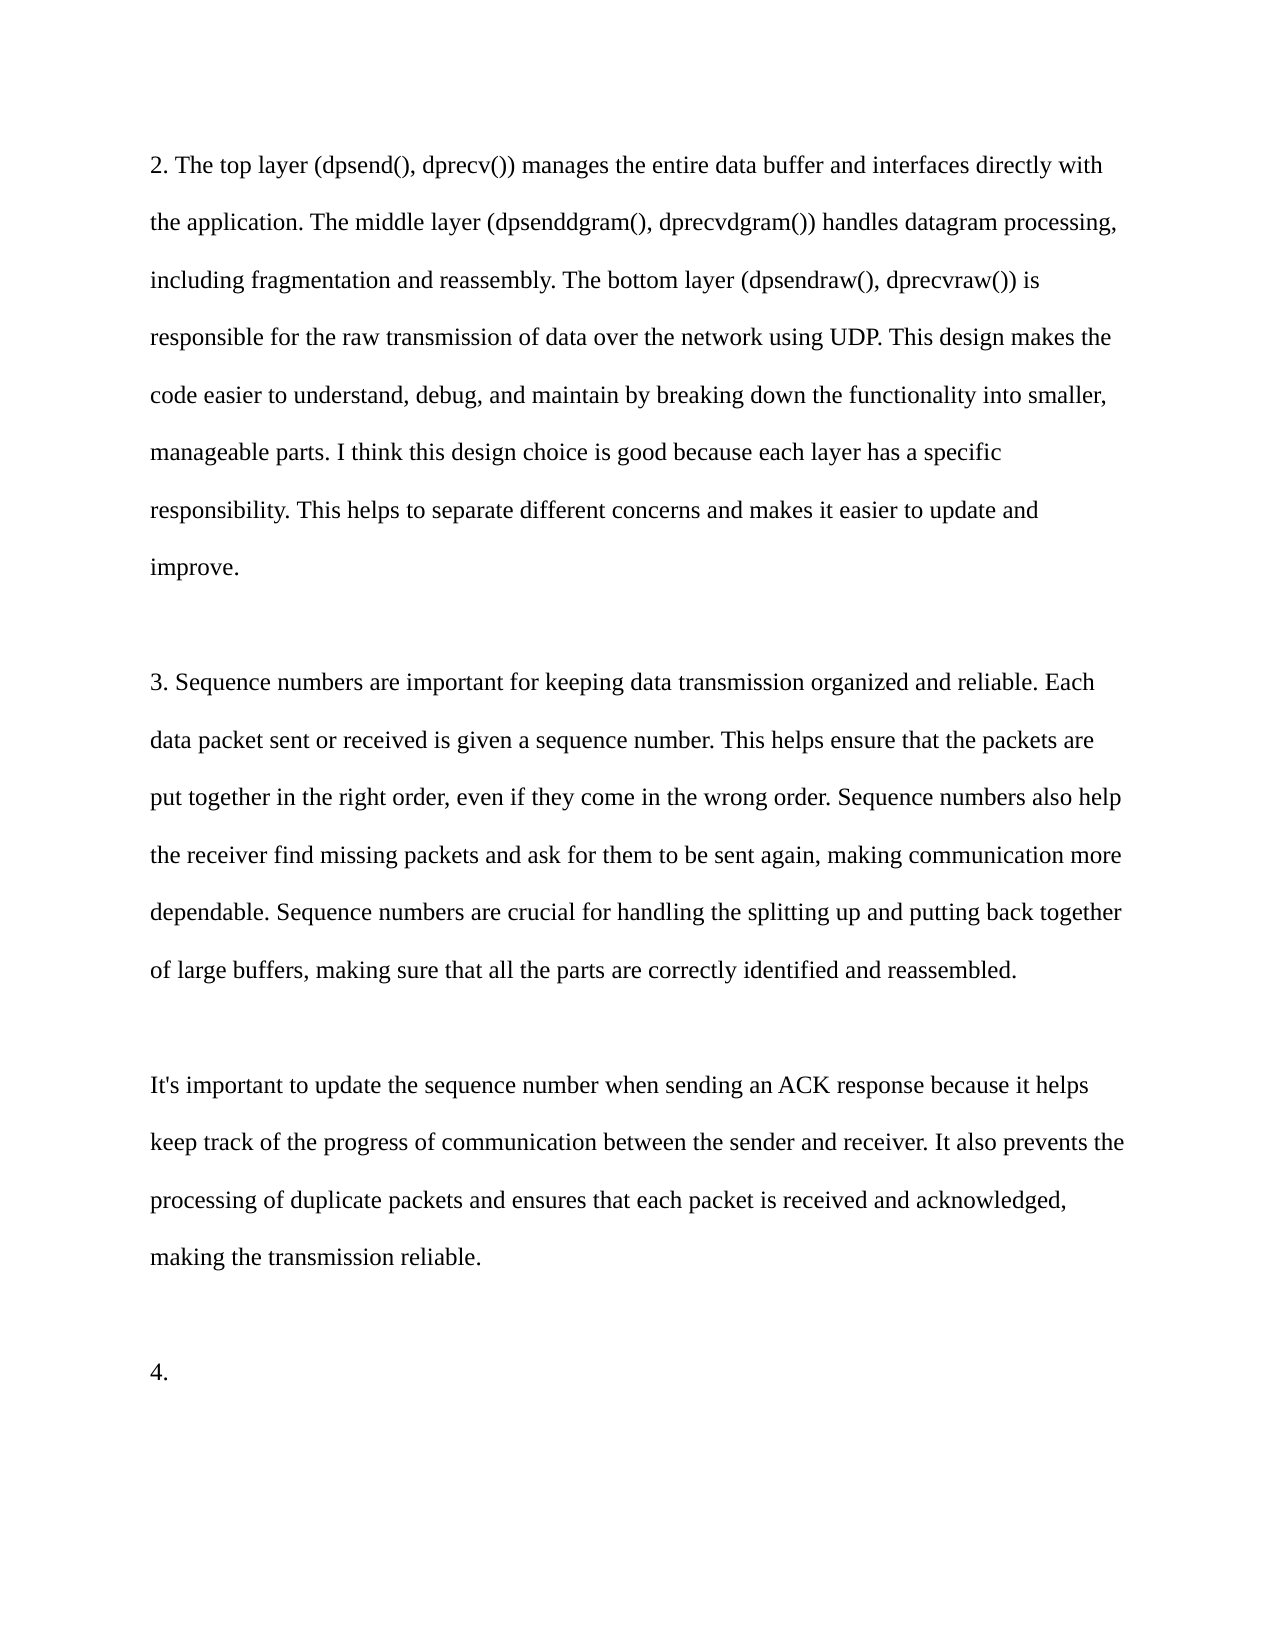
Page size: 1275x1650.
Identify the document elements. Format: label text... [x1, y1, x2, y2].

text 2. The top layer (dpsend(), dprecv()) manages the entire data buffer and interfaces directly with the application. The middle layer (dpsenddgram(), dprecvdgram()) handles datagram processing, including fragmentation and reassembly. The bottom layer (dpsendraw(), dprecvraw()) is responsible for the raw transmission of data over the network using UDP. This design makes the code easier to understand, debug, and maintain by breaking down the functionality into smaller, manageable parts. I think this design choice is good because each layer has a specific responsibility. This helps to separate different concerns and makes it easier to update and improve. [150, 150, 1125, 581]
text It's important to update the sequence number when sending an ACK response because it helps keep track of the progress of communication between the sender and receiver. It also prevents the processing of duplicate packets and ensures that each packet is received and acknowledged, making the transmission reliable. [150, 1070, 1125, 1271]
text 4. [150, 1357, 1125, 1386]
text 3. Sequence numbers are important for keeping data transmission organized and reliable. Each data packet sent or received is given a sequence number. This helps ensure that the packets are put together in the right order, even if they come in the wrong order. Sequence numbers also help the receiver find missing packets and ask for them to be sent again, making communication more dependable. Sequence numbers are crucial for handling the splitting up and putting back together of large buffers, making sure that all the parts are correctly identified and reassembled. [150, 667, 1125, 984]
